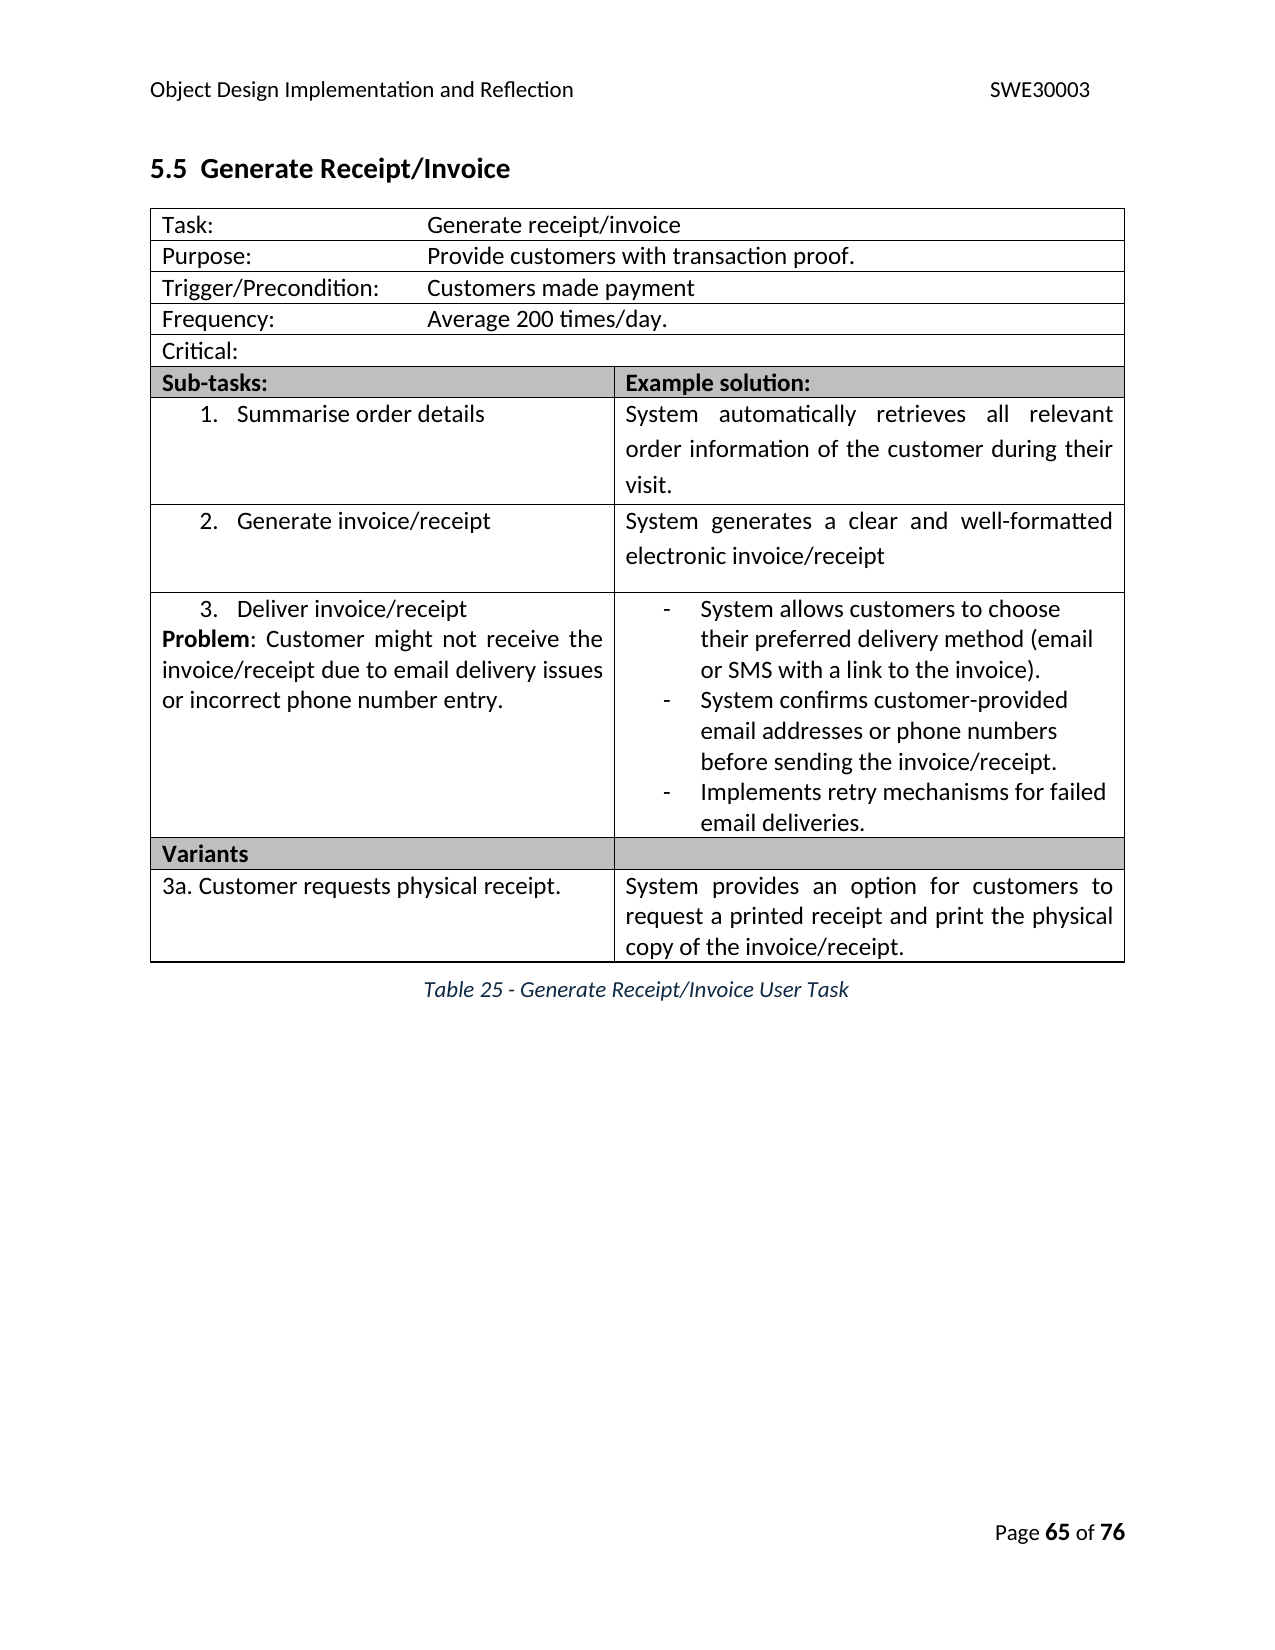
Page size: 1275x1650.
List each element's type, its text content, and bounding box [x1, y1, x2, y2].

table_cell Variants [151, 838, 614, 869]
table_cell Example solution: [615, 367, 1124, 397]
table_cell System generates a clear and well-formatted electronic invoice/receipt [615, 505, 1124, 592]
text 5.5 Generate Receipt/Invoice [150, 150, 1125, 186]
table_cell System automatically retrieves all relevant order information of the customer during their visit. [615, 398, 1124, 504]
table_cell Purpose: [151, 241, 416, 271]
table_cell Generate invoice/receipt [151, 505, 614, 592]
table_header Task: [151, 209, 416, 239]
table_cell Trigger/Precondition: [151, 272, 416, 303]
table_cell Customers made payment [416, 272, 1124, 303]
text Table 25 - Generate Receipt/Invoice User Task [150, 975, 1125, 1003]
table_cell [615, 838, 1124, 869]
table_cell 3a. Customer requests physical receipt. [151, 870, 614, 961]
table_cell Frequency: [151, 304, 416, 334]
table_cell Provide customers with transaction proof. [416, 241, 1124, 271]
table_cell Sub-tasks: [151, 367, 614, 397]
table_cell Average 200 times/day. [416, 304, 1124, 334]
table_cell System allows customers to choose their preferred delivery method (email or SMS with a link to the invoice). System confirms customer-provided email addresses or phone numbers before sending the invoice/receipt. Implements retry mechanisms for failed email deliveries. [615, 593, 1124, 837]
table_cell Critical: [151, 335, 416, 366]
table_cell Deliver invoice/receipt Problem: Customer might not receive the invoice/receipt due to email delivery issues or incorrect phone number entry. [151, 593, 614, 837]
table_header Generate receipt/invoice [416, 209, 1124, 239]
table_cell Summarise order details [151, 398, 614, 504]
table_cell [416, 335, 1124, 366]
table_cell System provides an option for customers to request a printed receipt and print the physical copy of the invoice/receipt. [615, 870, 1124, 961]
